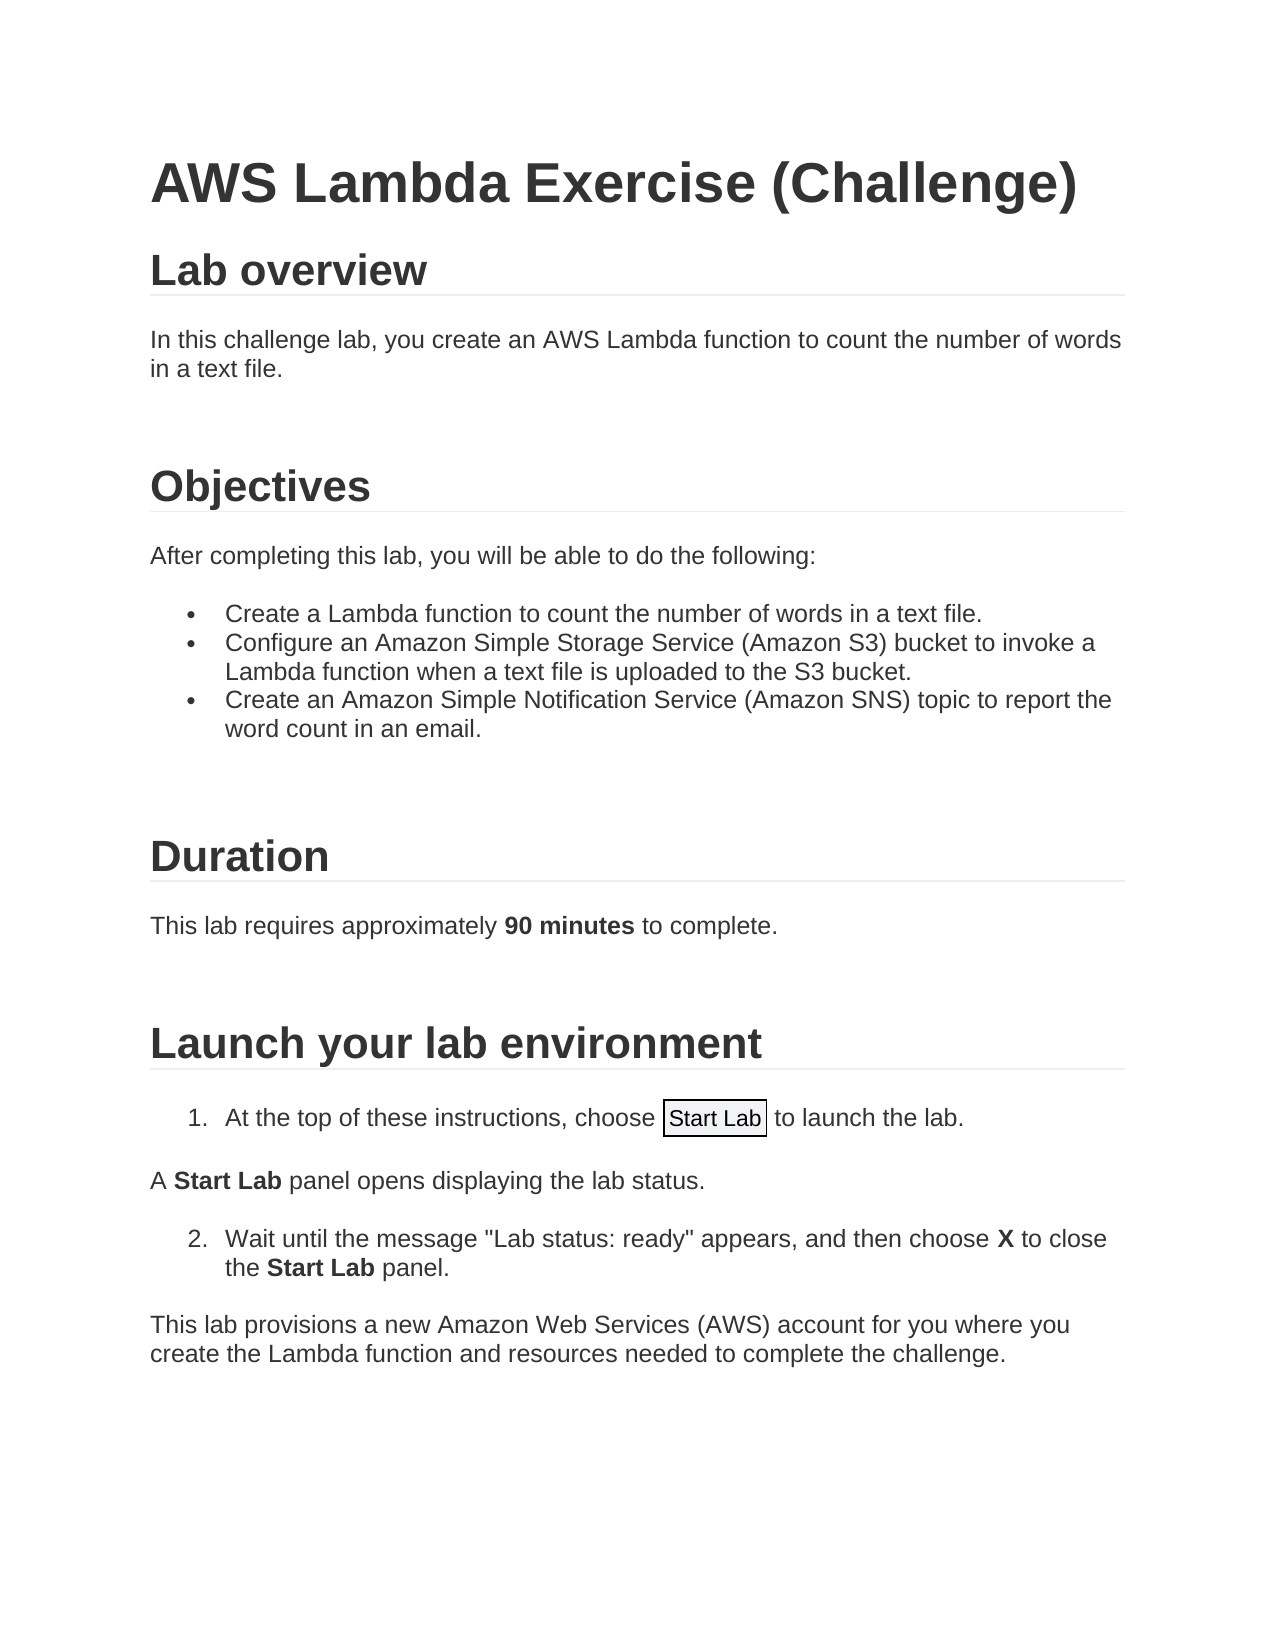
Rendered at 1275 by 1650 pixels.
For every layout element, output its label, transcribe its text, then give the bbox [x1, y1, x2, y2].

list At the top of these instructions, choose Start Lab to launch the lab. [187, 1099, 663, 1137]
list At the top of these instructions, choose Start Lab to launch the lab. [767, 1099, 1125, 1137]
text Duration [150, 830, 1125, 880]
text Objectives [150, 460, 1125, 511]
list Create an Amazon Simple Notification Service (Amazon SNS) topic to report the word count in an email. [187, 686, 1125, 743]
list Wait until the message "Lab status: ready" appears, and then choose X to close the Start Lab panel. [187, 1224, 1125, 1281]
text AWS Lambda Exercise (Challenge) [150, 150, 1125, 215]
list Configure an Amazon Simple Storage Service (Amazon S3) bucket to invoke a Lambda function when a text file is uploaded to the S3 bucket. [187, 628, 1125, 686]
text Lab overview [150, 244, 1125, 294]
list Create a Lambda function to count the number of words in a text file. [187, 599, 1125, 628]
text After completing this lab, you will be able to do the following: [150, 541, 1125, 570]
text A Start Lab panel opens displaying the lab status. [150, 1166, 1125, 1194]
text This lab provisions a new Amazon Web Services (AWS) account for you where you create the Lambda function and resources needed to complete the challenge. [150, 1310, 1125, 1368]
text Launch your lab environment [150, 1018, 1125, 1068]
text In this challenge lab, you create an AWS Lambda function to count the number of words in a text file. [150, 325, 1125, 382]
text This lab requires approximately 90 minutes to complete. [150, 911, 1125, 940]
